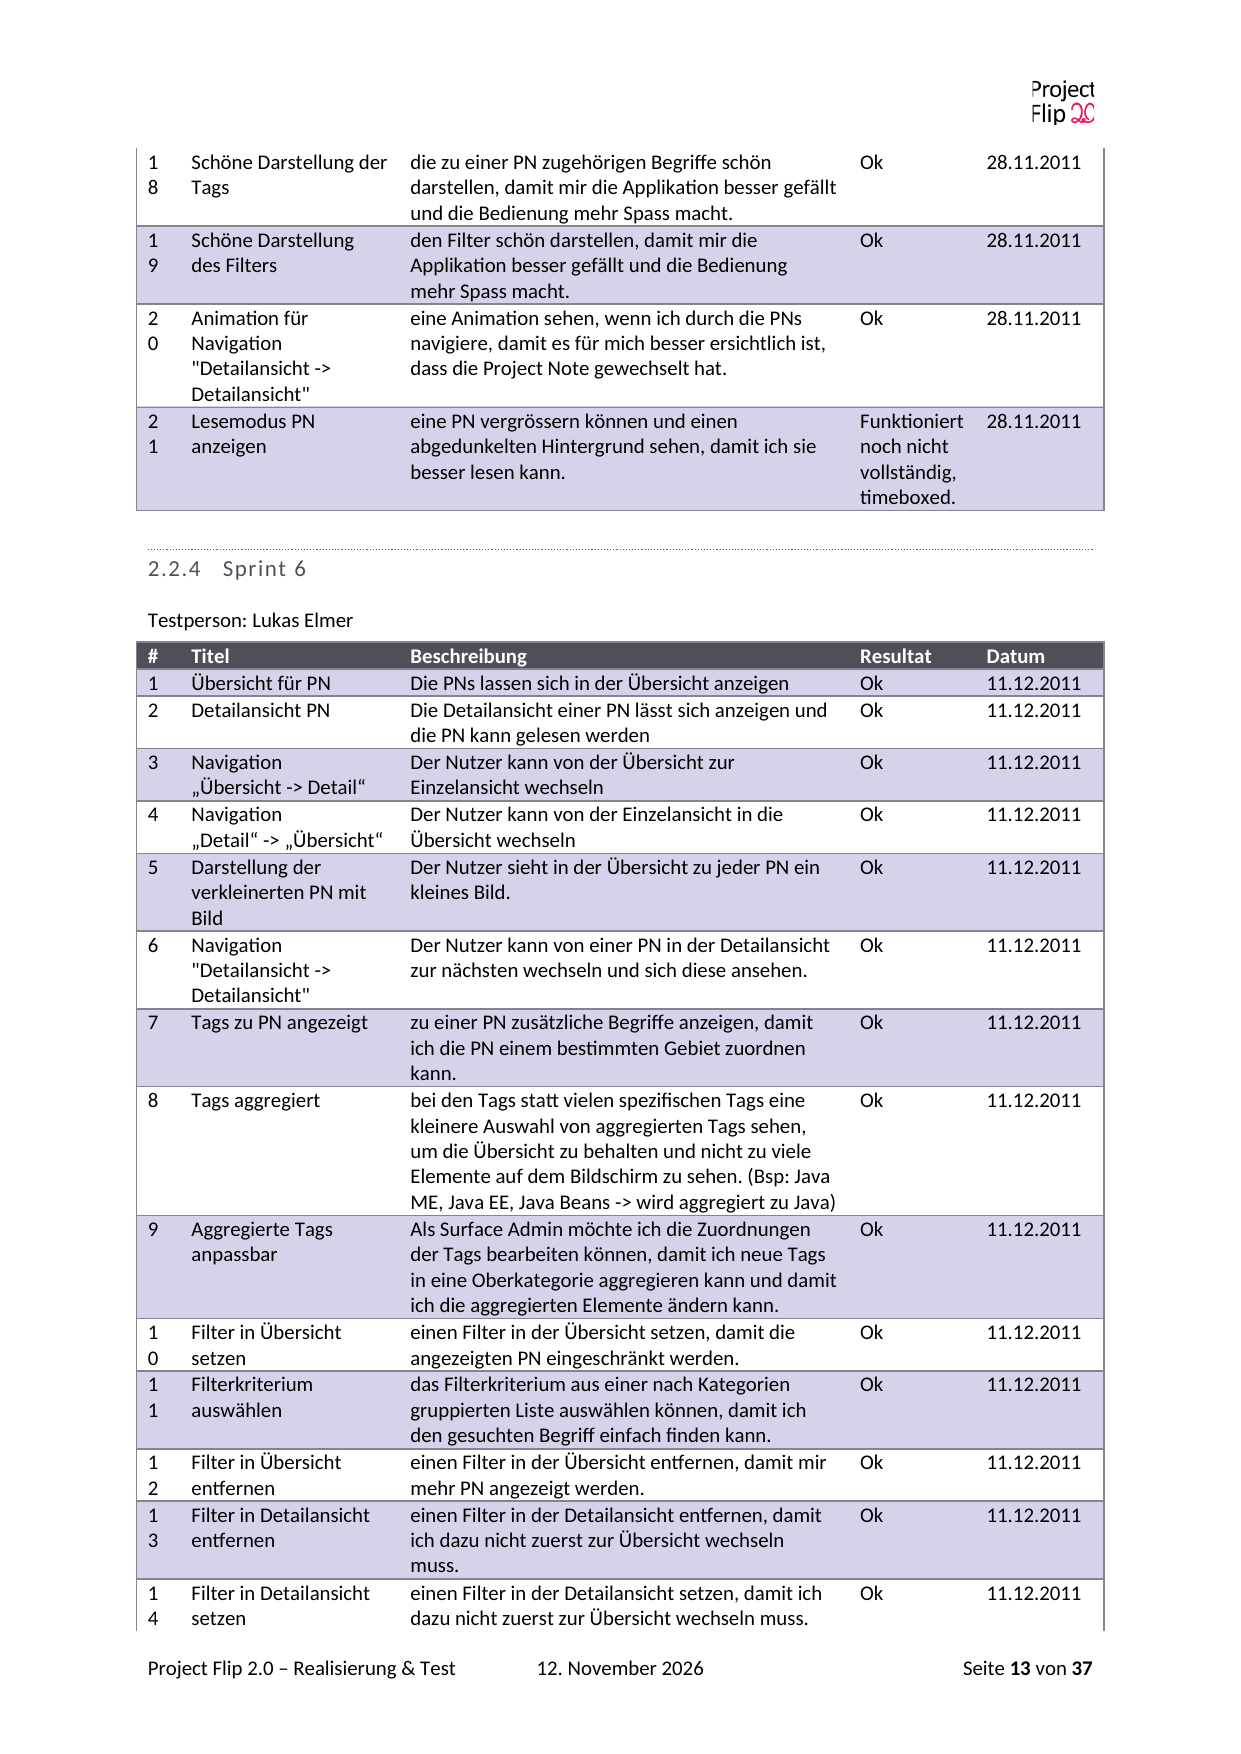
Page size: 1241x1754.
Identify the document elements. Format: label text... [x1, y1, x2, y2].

table_cell 28.11.2011 [975, 305, 1103, 406]
table_cell Aggregierte Tags anpassbar [180, 1216, 399, 1318]
table_cell einen Filter in der Detailansicht entfernen, damit ich dazu nicht zuerst zur Übersicht wechseln muss. [399, 1502, 849, 1578]
table_cell 11.12.2011 [975, 749, 1103, 800]
table_cell 11 [137, 1372, 180, 1448]
table_cell Lesemodus PN anzeigen [180, 408, 399, 510]
table_cell Filter in Detailansicht setzen [180, 1580, 399, 1631]
table_cell 11.12.2011 [975, 1450, 1103, 1500]
subtitle Sprint 6 [148, 549, 1093, 582]
table_cell 11.12.2011 [975, 1319, 1103, 1370]
table_cell Ok [849, 1450, 975, 1500]
table_cell 11.12.2011 [975, 1010, 1103, 1086]
table_cell Die Detailansicht einer PN lässt sich anzeigen und die PN kann gelesen werden [399, 697, 849, 748]
table_cell Ok [849, 802, 975, 852]
text Testperson: Lukas Elmer [148, 607, 1093, 633]
table_cell Ok [849, 1216, 975, 1318]
table_header # [137, 643, 180, 668]
table_cell den Filter schön darstellen, damit mir die Applikation besser gefällt und die Bedienung mehr Spass macht. [399, 227, 849, 303]
table_cell Der Nutzer kann von der Einzelansicht in die Übersicht wechseln [399, 802, 849, 852]
table_cell Darstellung der verkleinerten PN mit Bild [180, 854, 399, 930]
table_cell 11.12.2011 [975, 670, 1103, 695]
table_cell zu einer PN zusätzliche Begriffe anzeigen, damit ich die PN einem bestimmten Gebiet zuordnen kann. [399, 1010, 849, 1086]
table_cell Schöne Darstellung des Filters [180, 227, 399, 303]
table_cell 11.12.2011 [975, 932, 1103, 1008]
table_cell Filter in Übersicht setzen [180, 1319, 399, 1370]
table_cell Navigation „Übersicht -> Detail“ [180, 749, 399, 800]
table_header Titel [180, 643, 399, 668]
table_cell einen Filter in der Übersicht entfernen, damit mir mehr PN angezeigt werden. [399, 1450, 849, 1500]
table_cell die zu einer PN zugehörigen Begriffe schön darstellen, damit mir die Applikation besser gefällt und die Bedienung mehr Spass macht. [399, 148, 849, 225]
table_cell Ok [849, 227, 975, 303]
table_cell einen Filter in der Übersicht setzen, damit die angezeigten PN eingeschränkt werden. [399, 1319, 849, 1370]
table_cell Schöne Darstellung der Tags [180, 148, 399, 225]
table_cell 5 [137, 854, 180, 930]
table_cell Ok [849, 854, 975, 930]
table_cell 6 [137, 932, 180, 1008]
table_header Beschreibung [399, 643, 849, 668]
table_cell Ok [849, 305, 975, 406]
table_cell 11.12.2011 [975, 1580, 1103, 1631]
table_cell 28.11.2011 [975, 408, 1103, 510]
table_cell Ok [849, 749, 975, 800]
table_cell Animation für Navigation "Detailansicht -> Detailansicht" [180, 305, 399, 406]
table_cell Ok [849, 670, 975, 695]
table_cell 7 [137, 1010, 180, 1086]
table_cell Ok [849, 1087, 975, 1214]
table_cell Tags aggregiert [180, 1087, 399, 1214]
table_cell Tags zu PN angezeigt [180, 1010, 399, 1086]
table_cell Der Nutzer kann von einer PN in der Detailansicht zur nächsten wechseln und sich diese ansehen. [399, 932, 849, 1008]
table_cell Als Surface Admin möchte ich die Zuordnungen der Tags bearbeiten können, damit ich neue Tags in eine Oberkategorie aggregieren kann und damit ich die aggregierten Elemente ändern kann. [399, 1216, 849, 1318]
table_cell Übersicht für PN [180, 670, 399, 695]
table_cell einen Filter in der Detailansicht setzen, damit ich dazu nicht zuerst zur Übersicht wechseln muss. [399, 1580, 849, 1631]
table_cell 11.12.2011 [975, 1087, 1103, 1214]
table_cell Ok [849, 1372, 975, 1448]
table_cell 1 [137, 670, 180, 695]
table_cell Ok [849, 1319, 975, 1370]
table_cell 12 [137, 1450, 180, 1500]
picture [1081, 79, 1097, 124]
table_cell 11.12.2011 [975, 802, 1103, 852]
table_cell Ok [849, 148, 975, 225]
table_cell 20 [137, 305, 180, 406]
table_cell 21 [137, 408, 180, 510]
table_cell Die PNs lassen sich in der Übersicht anzeigen [399, 670, 849, 695]
table_cell 14 [137, 1580, 180, 1631]
table_cell Filterkriterium auswählen [180, 1372, 399, 1448]
table_cell 11.12.2011 [975, 1502, 1103, 1578]
table_cell bei den Tags statt vielen spezifischen Tags eine kleinere Auswahl von aggregierten Tags sehen, um die Übersicht zu behalten und nicht zu viele Elemente auf dem Bildschirm zu sehen. (Bsp: Java ME, Java EE, Java Beans -> wird aggregiert zu Java) [399, 1087, 849, 1214]
table_cell Detailansicht PN [180, 697, 399, 748]
table_cell 11.12.2011 [975, 854, 1103, 930]
table_cell 11.12.2011 [975, 1216, 1103, 1318]
table_cell Ok [849, 1010, 975, 1086]
table_cell Filter in Detailansicht entfernen [180, 1502, 399, 1578]
table_cell das Filterkriterium aus einer nach Kategorien gruppierten Liste auswählen können, damit ich den gesuchten Begriff einfach finden kann. [399, 1372, 849, 1448]
table_cell Ok [849, 1502, 975, 1578]
table_cell Ok [849, 697, 975, 748]
table_cell eine Animation sehen, wenn ich durch die PNs navigiere, damit es für mich besser ersichtlich ist, dass die Project Note gewechselt hat. [399, 305, 849, 406]
table_cell 11.12.2011 [975, 1372, 1103, 1448]
table_cell Navigation „Detail“ -> „Übersicht“ [180, 802, 399, 852]
table_cell Ok [849, 932, 975, 1008]
table_cell 11.12.2011 [975, 697, 1103, 748]
table_header Datum [975, 643, 1103, 668]
table_cell 2 [137, 697, 180, 748]
table_header Resultat [849, 643, 975, 668]
table_cell Navigation "Detailansicht -> Detailansicht" [180, 932, 399, 1008]
table_cell 3 [137, 749, 180, 800]
table_cell Filter in Übersicht entfernen [180, 1450, 399, 1500]
table_cell 18 [137, 148, 180, 225]
table_cell eine PN vergrössern können und einen abgedunkelten Hintergrund sehen, damit ich sie besser lesen kann. [399, 408, 849, 510]
table_cell Funktioniert noch nicht vollständig, timeboxed. [849, 408, 975, 510]
table_cell 8 [137, 1087, 180, 1214]
table_cell Der Nutzer sieht in der Übersicht zu jeder PN ein kleines Bild. [399, 854, 849, 930]
table_cell 19 [137, 227, 180, 303]
table_cell 13 [137, 1502, 180, 1578]
table_cell 28.11.2011 [975, 227, 1103, 303]
table_cell Ok [849, 1580, 975, 1631]
table_cell 10 [137, 1319, 180, 1370]
table_cell 28.11.2011 [975, 148, 1103, 225]
table_cell Der Nutzer kann von der Übersicht zur Einzelansicht wechseln [399, 749, 849, 800]
table_cell 9 [137, 1216, 180, 1318]
table_cell 4 [137, 802, 180, 852]
